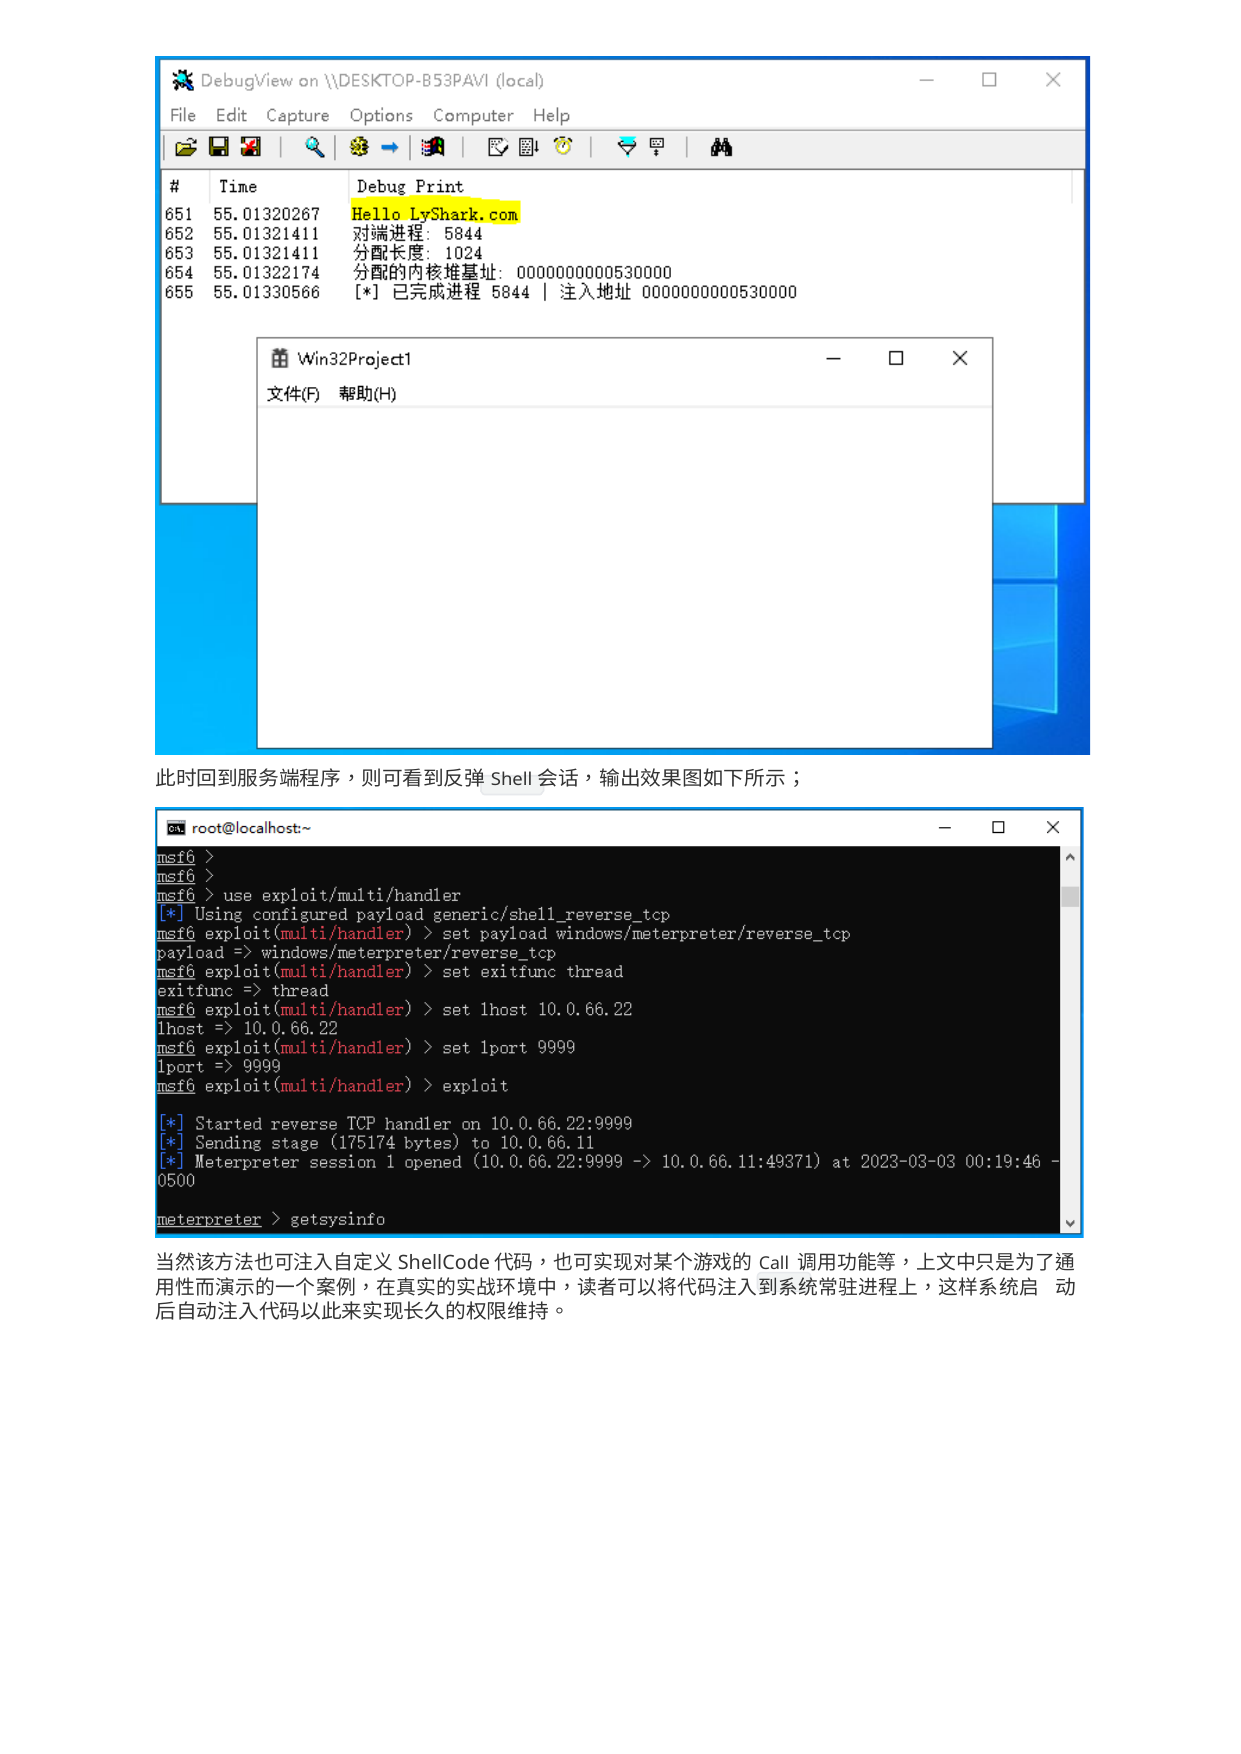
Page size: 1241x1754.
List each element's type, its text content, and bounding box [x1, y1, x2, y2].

subtitle 此时回到服务端程序，则可看到反弹 Shell 会话，输出效果图如下所示； [155, 764, 1098, 791]
picture [157, 807, 1084, 1238]
picture [155, 56, 1091, 755]
